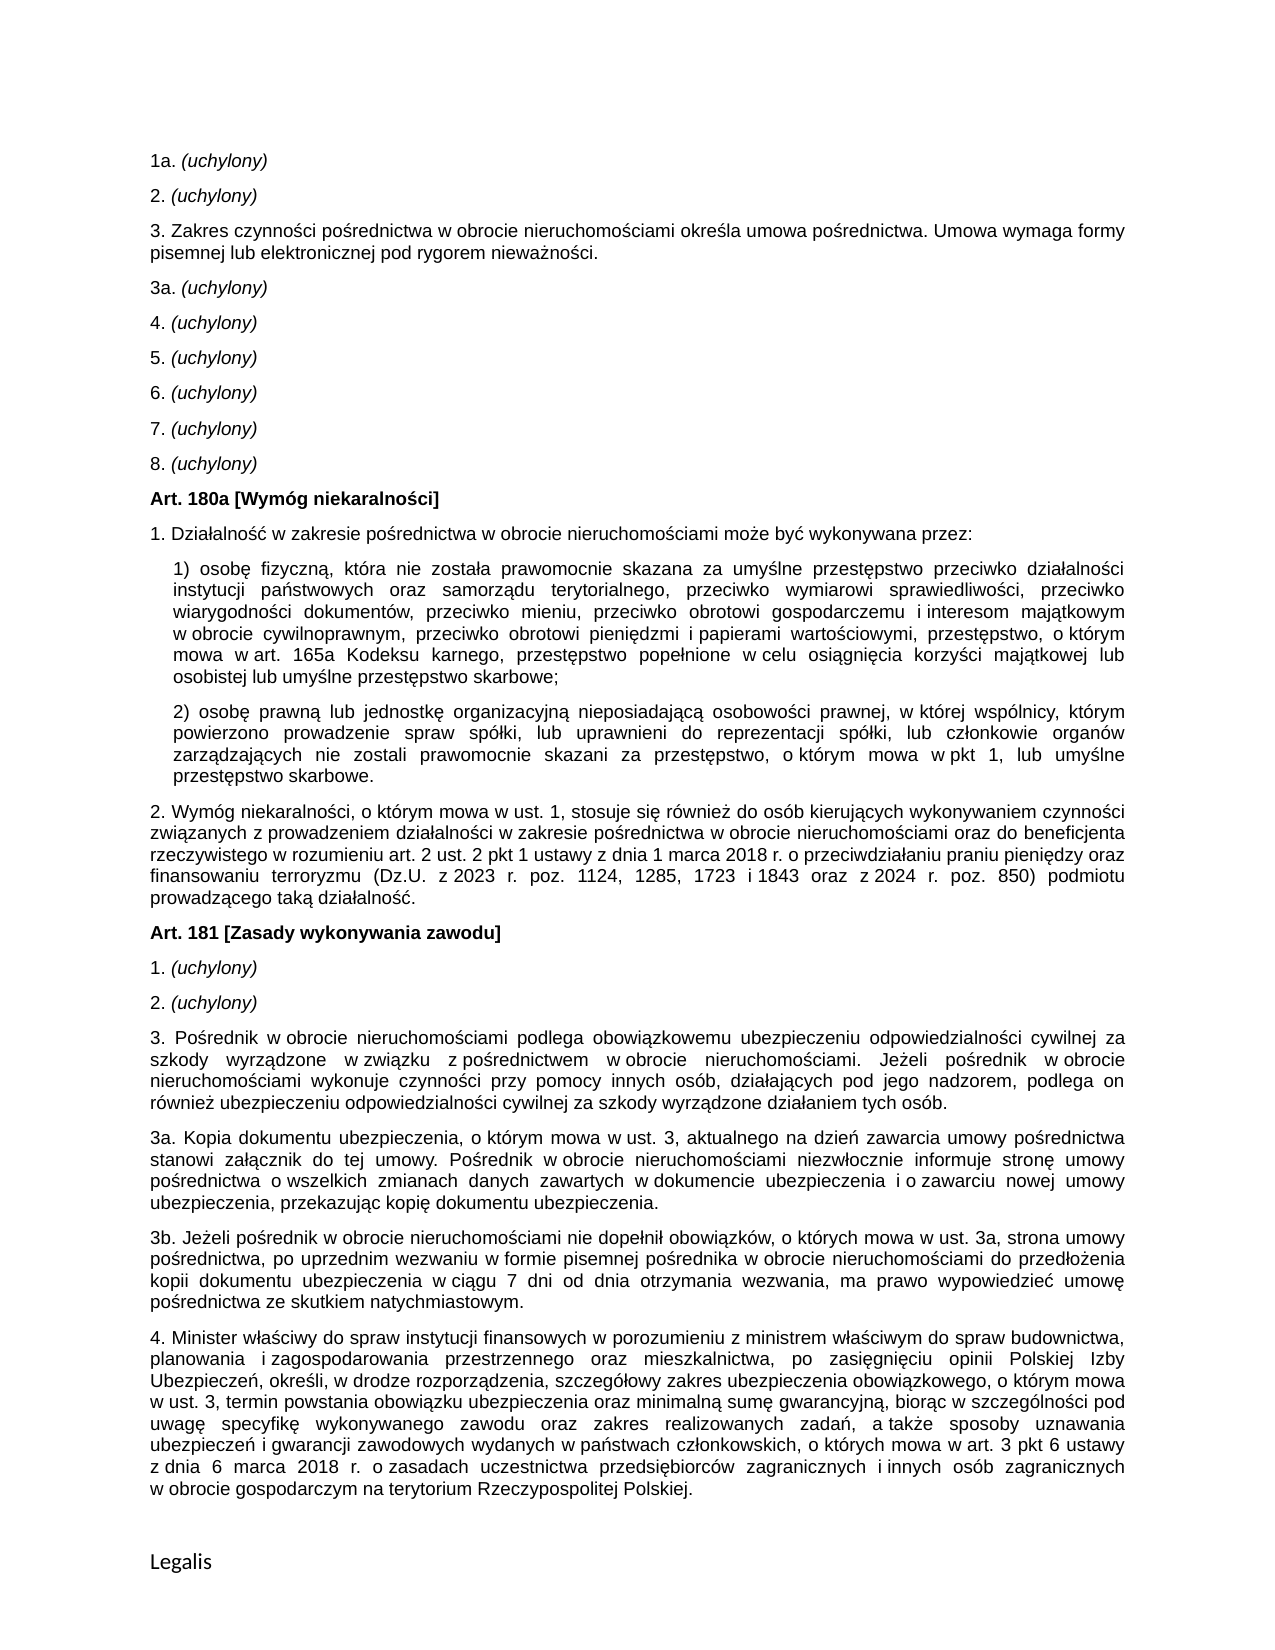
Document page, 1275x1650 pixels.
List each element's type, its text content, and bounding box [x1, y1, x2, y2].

text 1) osobę fizyczną, która nie została prawomocnie skazana za umyślne przestępstwo przeciwko działalności instytucji państwowych oraz samorządu terytorialnego, przeciwko wymiarowi sprawiedliwości, przeciwko wiarygodności dokumentów, przeciwko mieniu, przeciwko obrotowi gospodarczemu i interesom majątkowym w obrocie cywilnoprawnym, przeciwko obrotowi pieniędzmi i papierami wartościowymi, przestępstwo, o którym mowa w art. 165a Kodeksu karnego, przestępstwo popełnione w celu osiągnięcia korzyści majątkowej lub osobistej lub umyślne przestępstwo skarbowe; [173, 558, 1125, 687]
text 3. Pośrednik w obrocie nieruchomościami podlega obowiązkowemu ubezpieczeniu odpowiedzialności cywilnej za szkody wyrządzone w związku z pośrednictwem w obrocie nieruchomościami. Jeżeli pośrednik w obrocie nieruchomościami wykonuje czynności przy pomocy innych osób, działających pod jego nadzorem, podlega on również ubezpieczeniu odpowiedzialności cywilnej za szkody wyrządzone działaniem tych osób. [150, 1027, 1125, 1113]
text 3a. (uchylony) [150, 277, 1125, 298]
text 3b. Jeżeli pośrednik w obrocie nieruchomościami nie dopełnił obowiązków, o których mowa w ust. 3a, strona umowy pośrednictwa, po uprzednim wezwaniu w formie pisemnej pośrednika w obrocie nieruchomościami do przedłożenia kopii dokumentu ubezpieczenia w ciągu 7 dni od dnia otrzymania wezwania, ma prawo wypowiedzieć umowę pośrednictwa ze skutkiem natychmiastowym. [150, 1227, 1125, 1313]
text 5. (uchylony) [150, 347, 1125, 369]
text 8. (uchylony) [150, 452, 1125, 474]
text 7. (uchylony) [150, 417, 1125, 439]
text 1. (uchylony) [150, 957, 1125, 978]
text 2. Wymóg niekaralności, o którym mowa w ust. 1, stosuje się również do osób kierujących wykonywaniem czynności związanych z prowadzeniem działalności w zakresie pośrednictwa w obrocie nieruchomościami oraz do beneficjenta rzeczywistego w rozumieniu art. 2 ust. 2 pkt 1 ustawy z dnia 1 marca 2018 r. o przeciwdziałaniu praniu pieniędzy oraz finansowaniu terroryzmu (Dz.U. z 2023 r. poz. 1124, 1285, 1723 i 1843 oraz z 2024 r. poz. 850) podmiotu prowadzącego taką działalność. [150, 800, 1125, 908]
text 1a. (uchylony) [150, 150, 1125, 172]
text Art. 181 [Zasady wykonywania zawodu] [150, 922, 1125, 943]
text 2. (uchylony) [150, 992, 1125, 1013]
text Art. 180a [Wymóg niekaralności] [150, 487, 1125, 509]
text 1. Działalność w zakresie pośrednictwa w obrocie nieruchomościami może być wykonywana przez: [150, 523, 1125, 544]
text 3. Zakres czynności pośrednictwa w obrocie nieruchomościami określa umowa pośrednictwa. Umowa wymaga formy pisemnej lub elektronicznej pod rygorem nieważności. [150, 220, 1125, 263]
text 4. (uchylony) [150, 312, 1125, 333]
text 3a. Kopia dokumentu ubezpieczenia, o którym mowa w ust. 3, aktualnego na dzień zawarcia umowy pośrednictwa stanowi załącznik do tej umowy. Pośrednik w obrocie nieruchomościami niezwłocznie informuje stronę umowy pośrednictwa o wszelkich zmianach danych zawartych w dokumencie ubezpieczenia i o zawarciu nowej umowy ubezpieczenia, przekazując kopię dokumentu ubezpieczenia. [150, 1127, 1125, 1213]
text 2. (uchylony) [150, 185, 1125, 207]
text 4. Minister właściwy do spraw instytucji finansowych w porozumieniu z ministrem właściwym do spraw budownictwa, planowania i zagospodarowania przestrzennego oraz mieszkalnictwa, po zasięgnięciu opinii Polskiej Izby Ubezpieczeń, określi, w drodze rozporządzenia, szczegółowy zakres ubezpieczenia obowiązkowego, o którym mowa w ust. 3, termin powstania obowiązku ubezpieczenia oraz minimalną sumę gwarancyjną, biorąc w szczególności pod uwagę specyfikę wykonywanego zawodu oraz zakres realizowanych zadań, a także sposoby uznawania ubezpieczeń i gwarancji zawodowych wydanych w państwach członkowskich, o których mowa w art. 3 pkt 6 ustawy z dnia 6 marca 2018 r. o zasadach uczestnictwa przedsiębiorców zagranicznych i innych osób zagranicznych w obrocie gospodarczym na terytorium Rzeczypospolitej Polskiej. [150, 1326, 1125, 1499]
text 6. (uchylony) [150, 382, 1125, 404]
text 2) osobę prawną lub jednostkę organizacyjną nieposiadającą osobowości prawnej, w której wspólnicy, którym powierzono prowadzenie spraw spółki, lub uprawnieni do reprezentacji spółki, lub członkowie organów zarządzających nie zostali prawomocnie skazani za przestępstwo, o którym mowa w pkt 1, lub umyślne przestępstwo skarbowe. [173, 701, 1125, 787]
